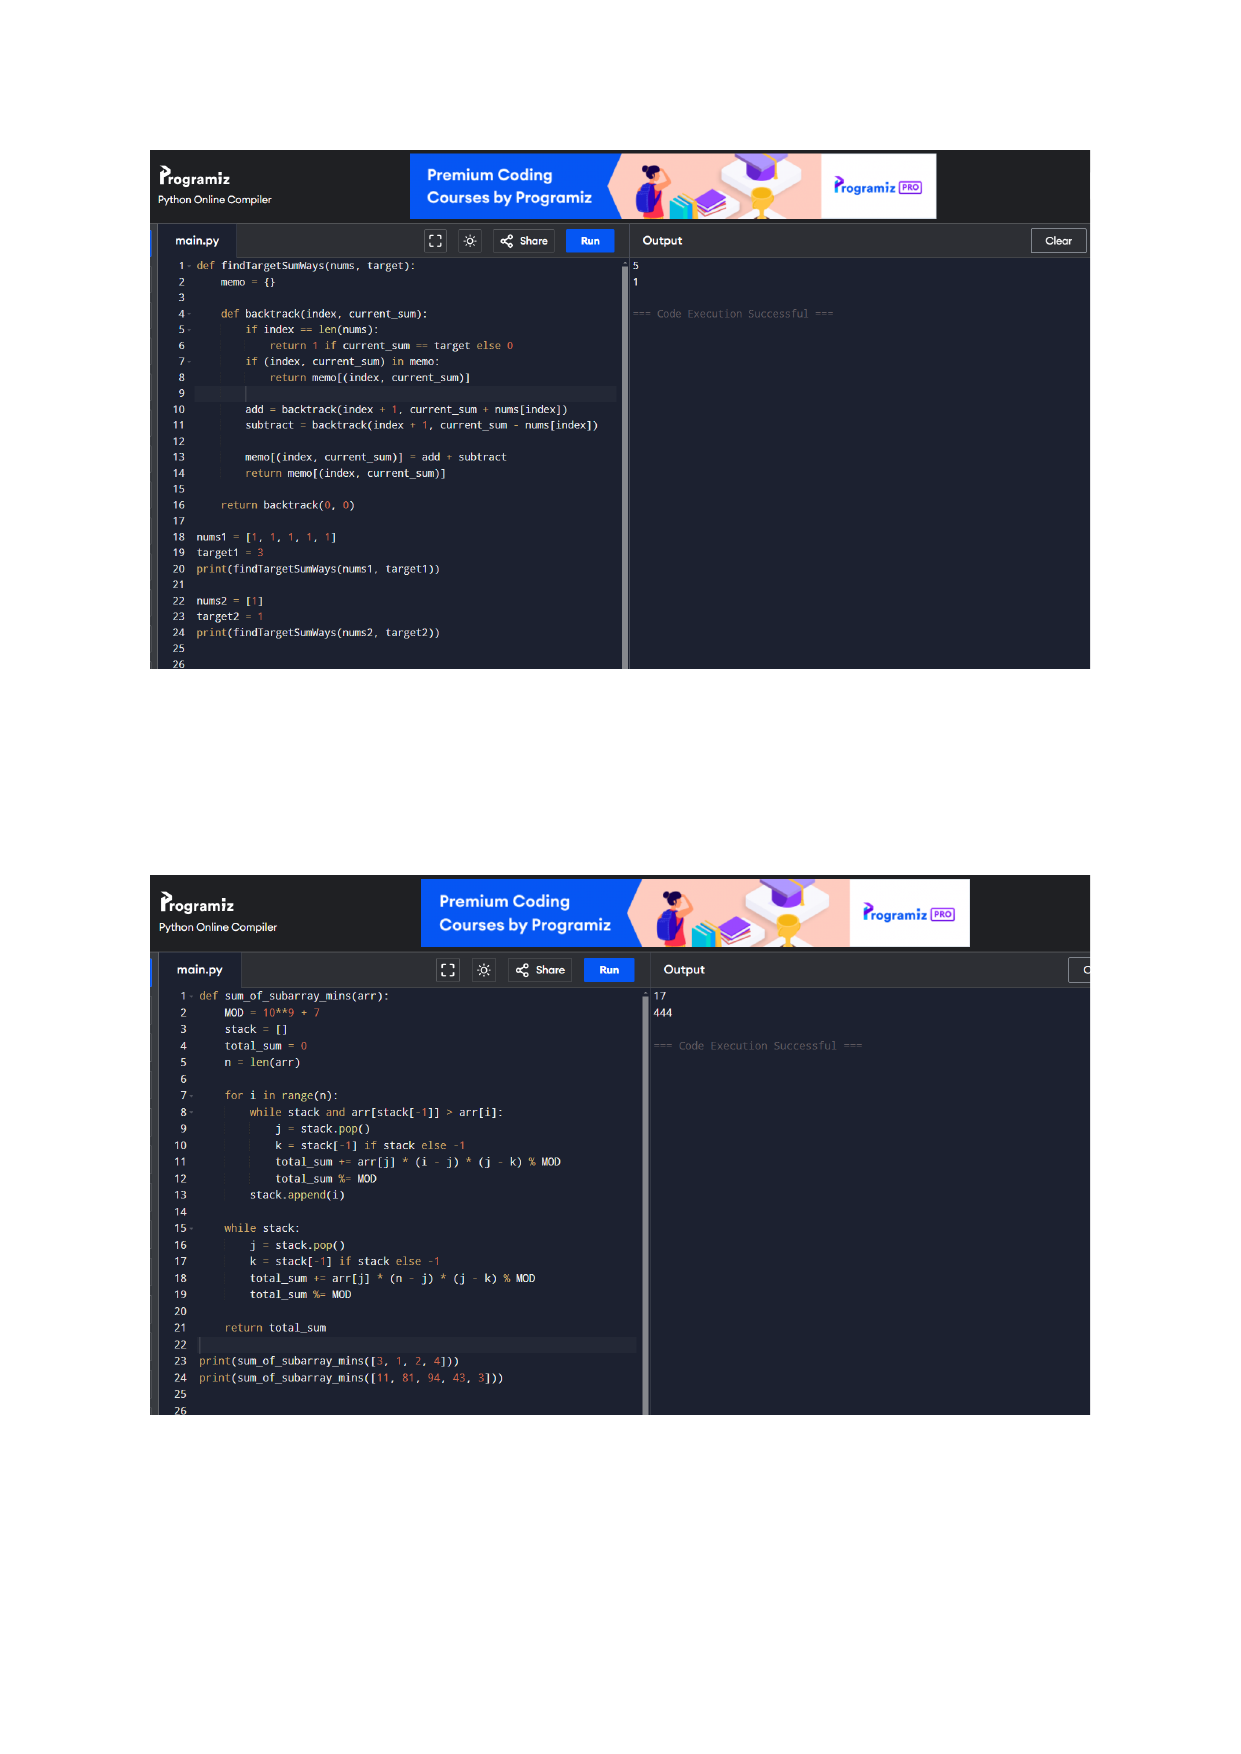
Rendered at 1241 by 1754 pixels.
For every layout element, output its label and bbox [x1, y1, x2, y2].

picture [150, 875, 1091, 1415]
picture [150, 150, 1091, 669]
